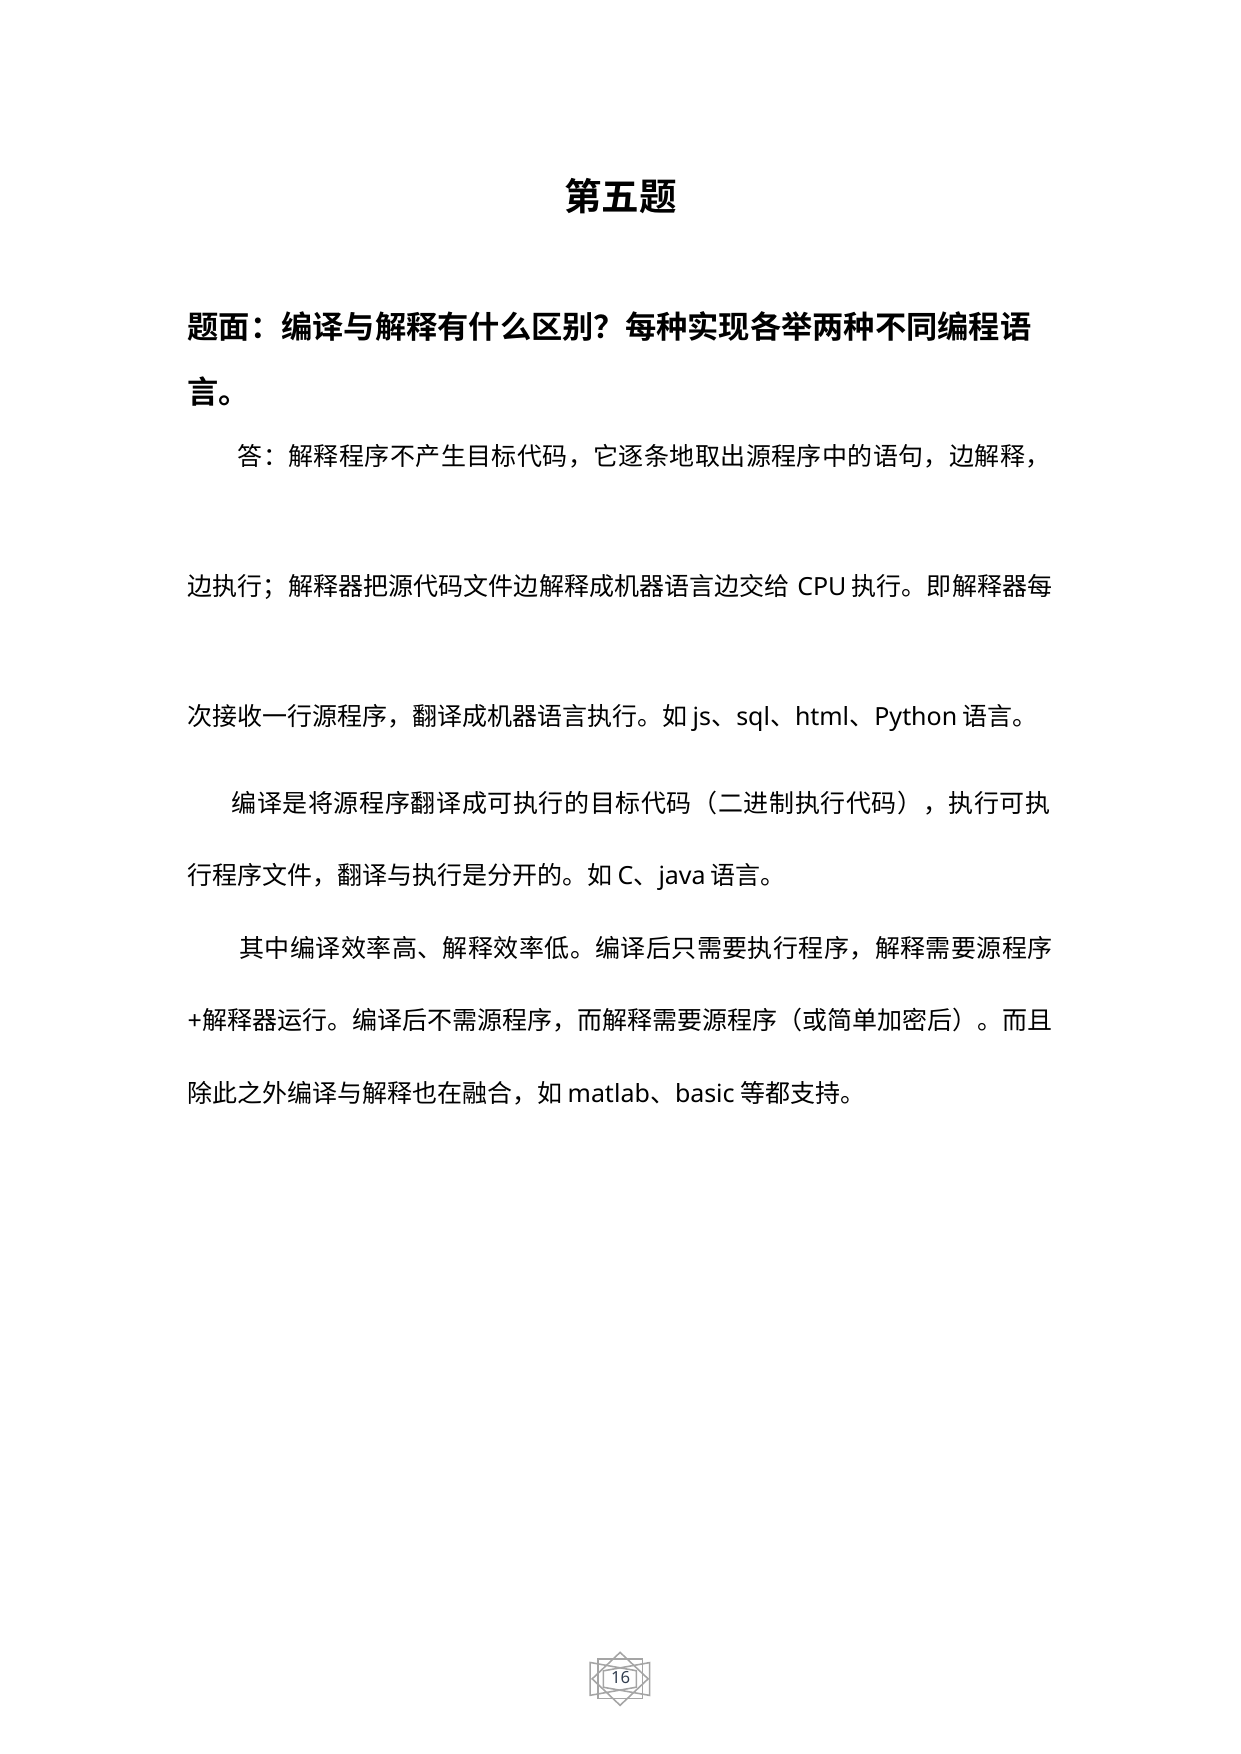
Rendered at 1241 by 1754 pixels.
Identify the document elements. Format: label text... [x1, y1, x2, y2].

text 其中编译效率高、解释效率低。编译后只需要执行程序，解释需要源程序+解释器运行。编译后不需源程序，而解释需要源程序（或简单加密后）。而且除此之外编译与解释也在融合，如matlab、basic等都支持。 [187, 928, 1053, 1109]
text 答：解释程序不产生目标代码，它逐条地取出源程序中的语句，边解释，边执行；解释器把源代码文件边解释成机器语言边交给CPU执行。即解释器每次接收一行源程序，翻译成机器语言执行。如js、sql、html、Python语言。 [187, 422, 1053, 747]
text 编译是将源程序翻译成可执行的目标代码（二进制执行代码），执行可执行程序文件，翻译与执行是分开的。如C、java语言。 [187, 783, 1053, 892]
text 第五题 [187, 162, 1053, 227]
text 题面：编译与解释有什么区别？每种实现各举两种不同编程语言。 [187, 292, 1053, 422]
